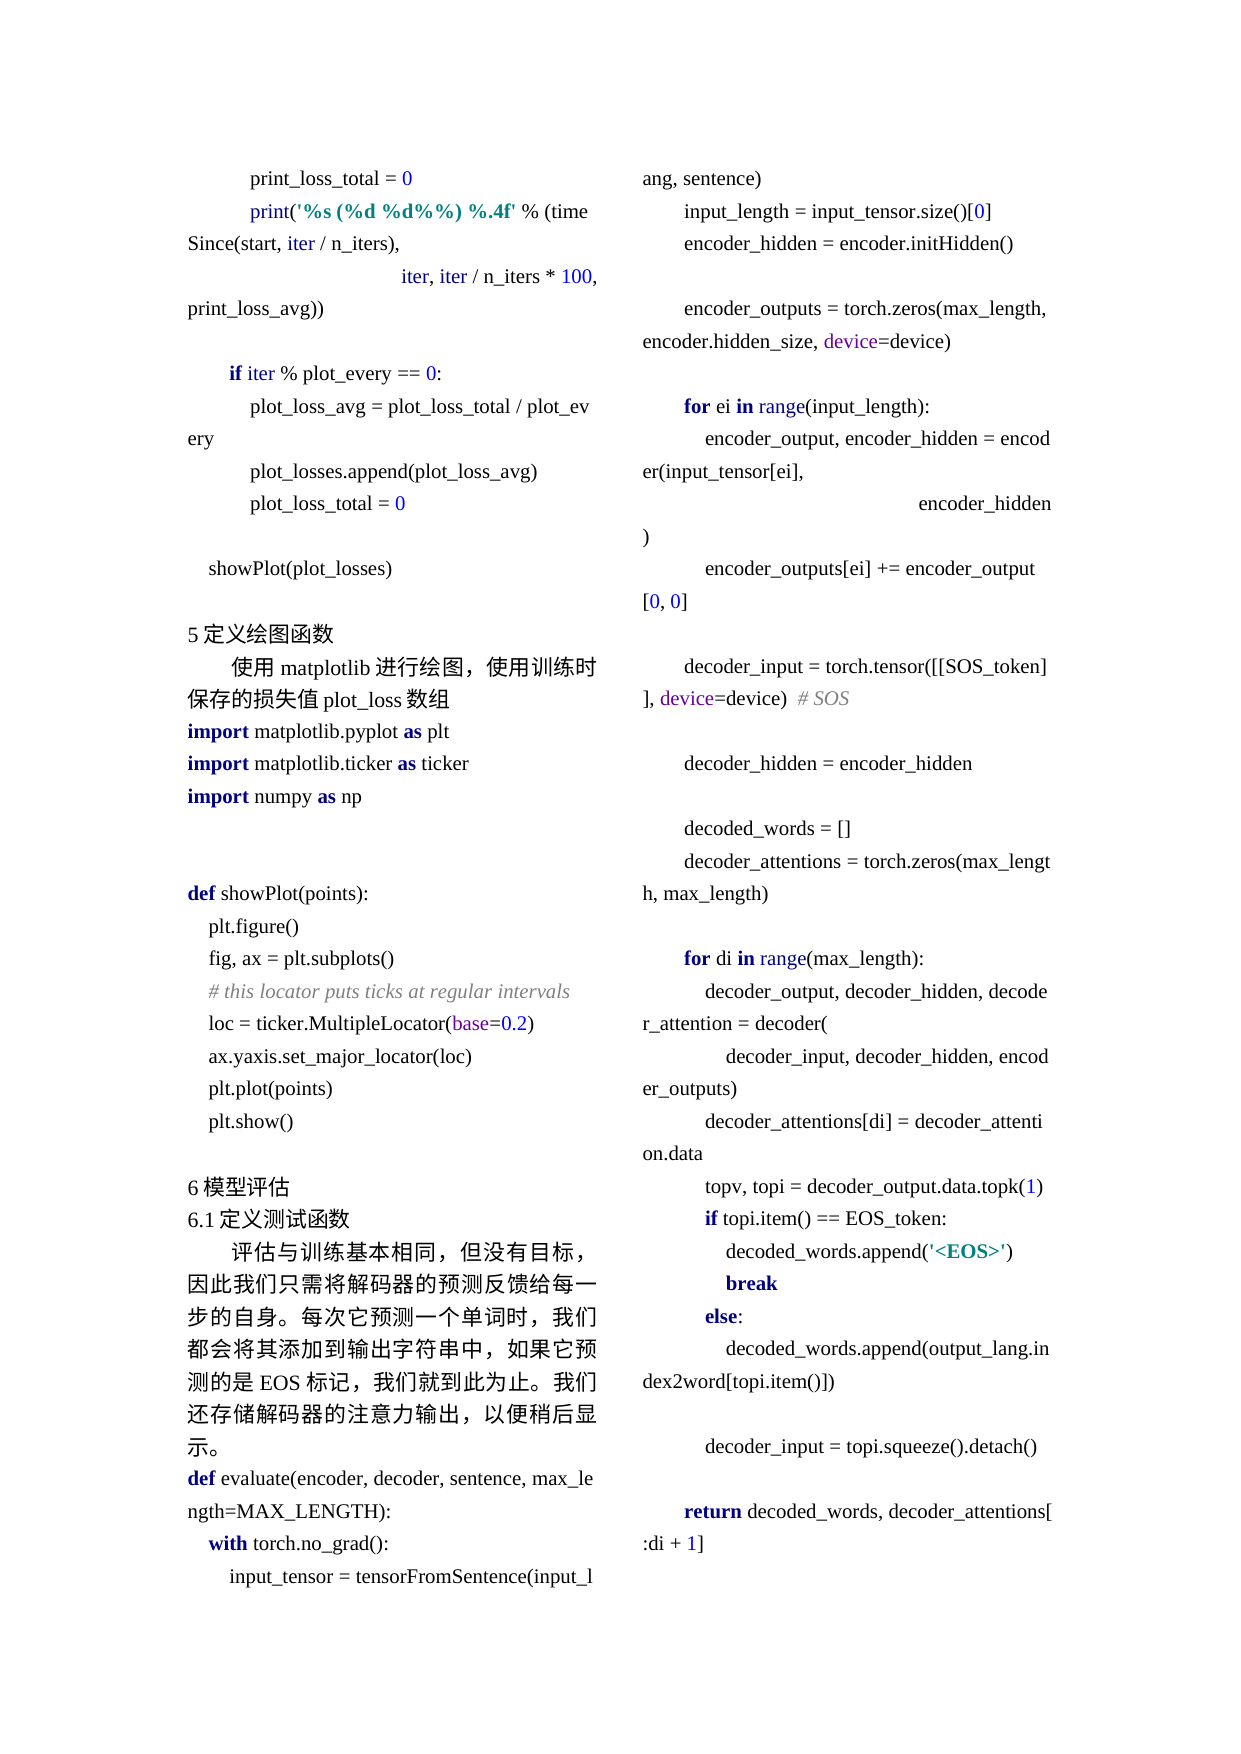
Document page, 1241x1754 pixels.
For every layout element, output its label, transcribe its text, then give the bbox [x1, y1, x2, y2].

text 评估与训练基本相同，但没有目标，因此我们只需将解码器的预测反馈给每一步的自身。每次它预测一个单词时，我们都会将其添加到输出字符串中，如果它预测的是EOS标记，我们就到此为止。我们还存储解码器的注意力输出，以便稍后显示。 [187, 1234, 598, 1462]
text 5定义绘图函数 [187, 617, 598, 649]
text import matplotlib.pyplot as plt import matplotlib.ticker as ticker import numpy as np def showPlot(points): plt.figure() fig, ax = plt.subplots() # this locator puts ticks at regular intervals loc = ticker.MultipleLocator(base=0.2) ax.yaxis.set_major_locator(loc) plt.plot(points) plt.show() [187, 714, 598, 1137]
text def evaluate(encoder, decoder, sentence, max_length=MAX_LENGTH): with torch.no_grad(): input_tensor = tensorFromSentence(input_lang, sentence) input_length = input_tensor.size()[0] encoder_hidden = encoder.initHidden() encoder_outputs = torch.zeros(max_length, encoder.hidden_size, device=device) for ei in range(input_length): encoder_output, encoder_hidden = encoder(input_tensor[ei], encoder_hidden) encoder_outputs[ei] += encoder_output[0, 0] decoder_input = torch.tensor([[SOS_token]], device=device) # SOS decoder_hidden = encoder_hidden decoded_words = [] decoder_attentions = torch.zeros(max_length, max_length) for di in range(max_length): decoder_output, decoder_hidden, decoder_attention = decoder( decoder_input, decoder_hidden, encoder_outputs) decoder_attentions[di] = decoder_attention.data topv, topi = decoder_output.data.topk(1) if topi.item() == EOS_token: decoded_words.append('<EOS>') break else: decoded_words.append(output_lang.index2word[topi.item()]) decoder_input = topi.squeeze().detach() return decoded_words, decoder_attentions[:di + 1] [642, 162, 1053, 1559]
text 6模型评估 [187, 1169, 598, 1202]
text 6.1定义测试函数 [187, 1202, 598, 1234]
text 使用matplotlib进行绘图，使用训练时保存的损失值plot_loss数组 [187, 649, 598, 714]
